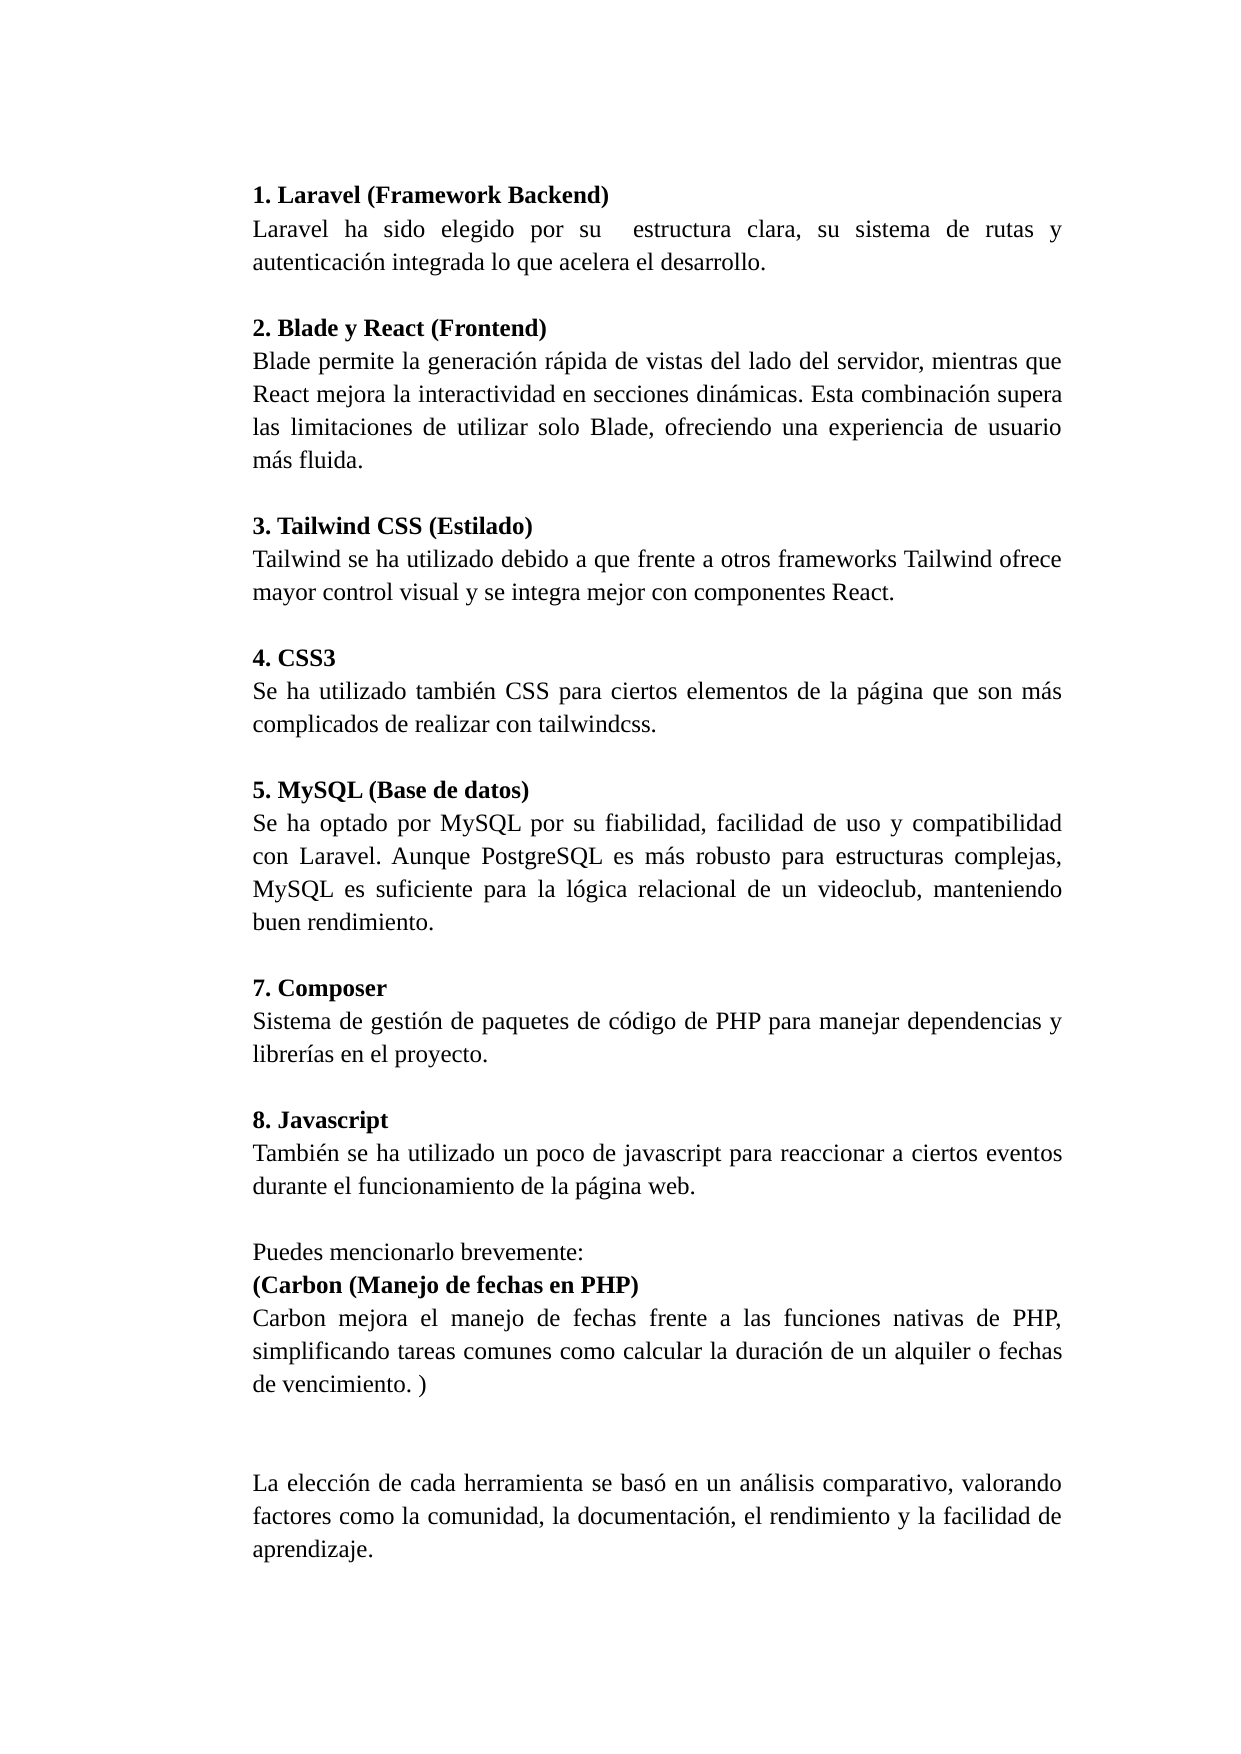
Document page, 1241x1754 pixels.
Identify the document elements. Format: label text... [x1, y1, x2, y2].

list 3. Tailwind CSS (Estilado) [252, 511, 1063, 539]
list 7. Composer [252, 973, 1063, 1002]
list Laravel ha sido elegido por su estructura clara, su sistema de rutas y autenticación integrada lo que acelera el desarrollo. [252, 214, 1063, 275]
list Carbon mejora el manejo de fechas frente a las funciones nativas de PHP, simplificando tareas comunes como calcular la duración de un alquiler o fechas de vencimiento. ) [252, 1303, 1063, 1398]
list También se ha utilizado un poco de javascript para reaccionar a ciertos eventos durante el funcionamiento de la página web. [252, 1138, 1063, 1200]
list 4. CSS3 [252, 643, 1063, 672]
list Puedes mencionarlo brevemente: [252, 1237, 1063, 1266]
list Se ha utilizado también CSS para ciertos elementos de la página que son más complicados de realizar con tailwindcss. [252, 676, 1063, 738]
list 5. MySQL (Base de datos) [252, 775, 1063, 804]
list Tailwind se ha utilizado debido a que frente a otros frameworks Tailwind ofrece mayor control visual y se integra mejor con componentes React. [252, 544, 1063, 606]
list La elección de cada herramienta se basó en un análisis comparativo, valorando factores como la comunidad, la documentación, el rendimiento y la facilidad de aprendizaje. [252, 1468, 1063, 1563]
list Sistema de gestión de paquetes de código de PHP para manejar dependencias y librerías en el proyecto. [252, 1006, 1063, 1068]
list Blade permite la generación rápida de vistas del lado del servidor, mientras que React mejora la interactividad en secciones dinámicas. Esta combinación supera las limitaciones de utilizar solo Blade, ofreciendo una experiencia de usuario más fluida. [252, 346, 1063, 473]
list 2. Blade y React (Frontend) [252, 313, 1063, 341]
list (Carbon (Manejo de fechas en PHP) [252, 1270, 1063, 1299]
list 8. Javascript [252, 1105, 1063, 1134]
list Se ha optado por MySQL por su fiabilidad, facilidad de uso y compatibilidad con Laravel. Aunque PostgreSQL es más robusto para estructuras complejas, MySQL es suficiente para la lógica relacional de un videoclub, manteniendo buen rendimiento. [252, 808, 1063, 936]
list 1. Laravel (Framework Backend) [252, 181, 1063, 209]
